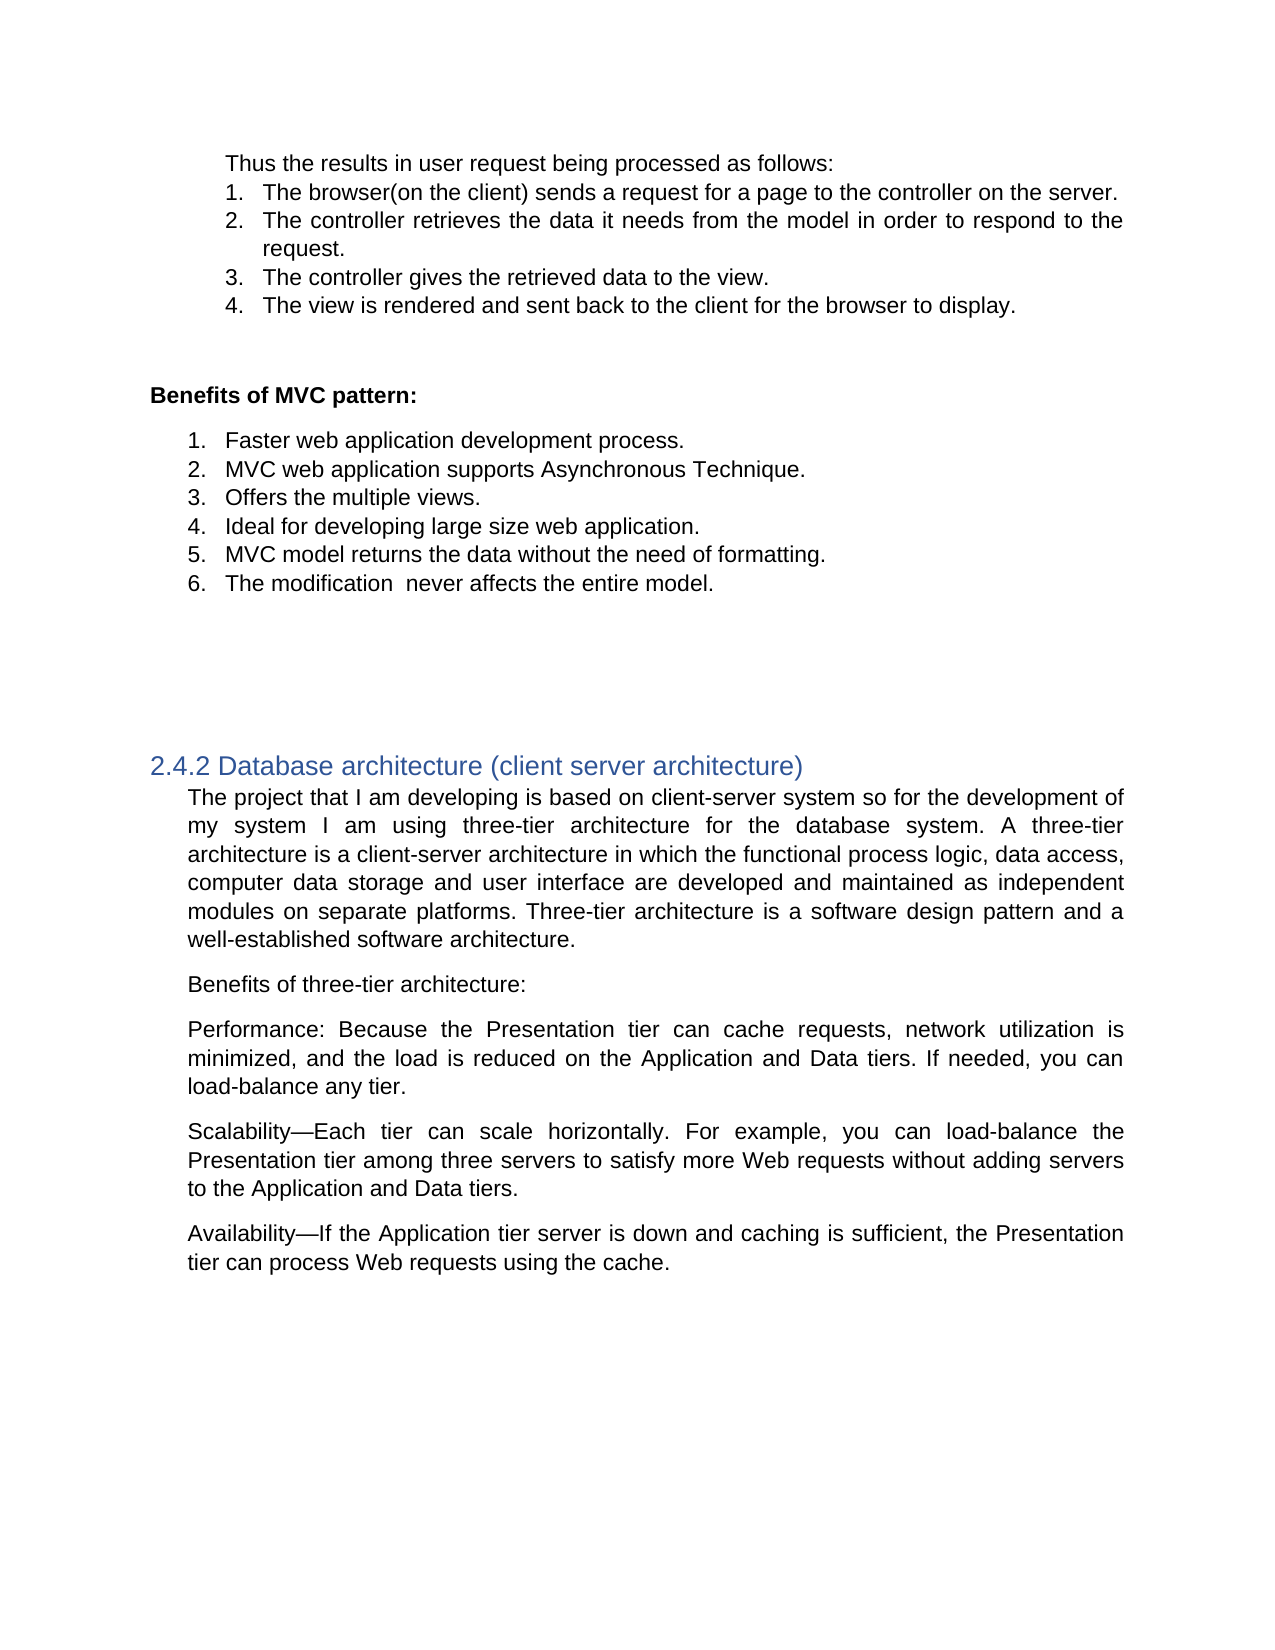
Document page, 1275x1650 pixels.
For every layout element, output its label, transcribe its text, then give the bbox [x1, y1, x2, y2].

text Availability—If the Application tier server is down and caching is sufficient, the Presentation tier can process Web requests using the cache. [187, 1220, 1125, 1275]
text Benefits of MVC pattern: [150, 382, 1125, 409]
list The browser(on the client) sends a request for a page to the controller on the server. [225, 178, 1125, 205]
list The controller gives the retrieved data to the view. [225, 264, 1125, 290]
text Performance: Because the Presentation tier can cache requests, network utilization is minimized, and the load is reduced on the Application and Data tiers. If needed, you can load-balance any tier. [187, 1016, 1125, 1099]
text Benefits of three-tier architecture: [187, 971, 1125, 997]
list The modification never affects the entire model. [187, 570, 1125, 596]
list Thus the results in user request being processed as follows: [225, 150, 1125, 176]
list Offers the multiple views. [187, 484, 1125, 511]
list MVC model returns the data without the need of formatting. [187, 541, 1125, 568]
list The view is rendered and sent back to the client for the browser to display. [225, 292, 1125, 318]
list Faster web application development process. [187, 427, 1125, 454]
subtitle 2.4.2 Database architecture (client server architecture) [150, 750, 1125, 781]
list Ideal for developing large size web application. [187, 513, 1125, 539]
list The controller retrieves the data it needs from the model in order to respond to the request. [225, 207, 1125, 262]
list MVC web application supports Asynchronous Technique. [187, 456, 1125, 482]
text The project that I am developing is based on client-server system so for the development of my system I am using three-tier architecture for the database system. A three-tier architecture is a client-server architecture in which the functional process logic, data access, computer data storage and user interface are developed and maintained as independent modules on separate platforms. Three-tier architecture is a software design pattern and a well-established software architecture. [187, 784, 1125, 952]
text Scalability—Each tier can scale horizontally. For example, you can load-balance the Presentation tier among three servers to satisfy more Web requests without adding servers to the Application and Data tiers. [187, 1118, 1125, 1201]
